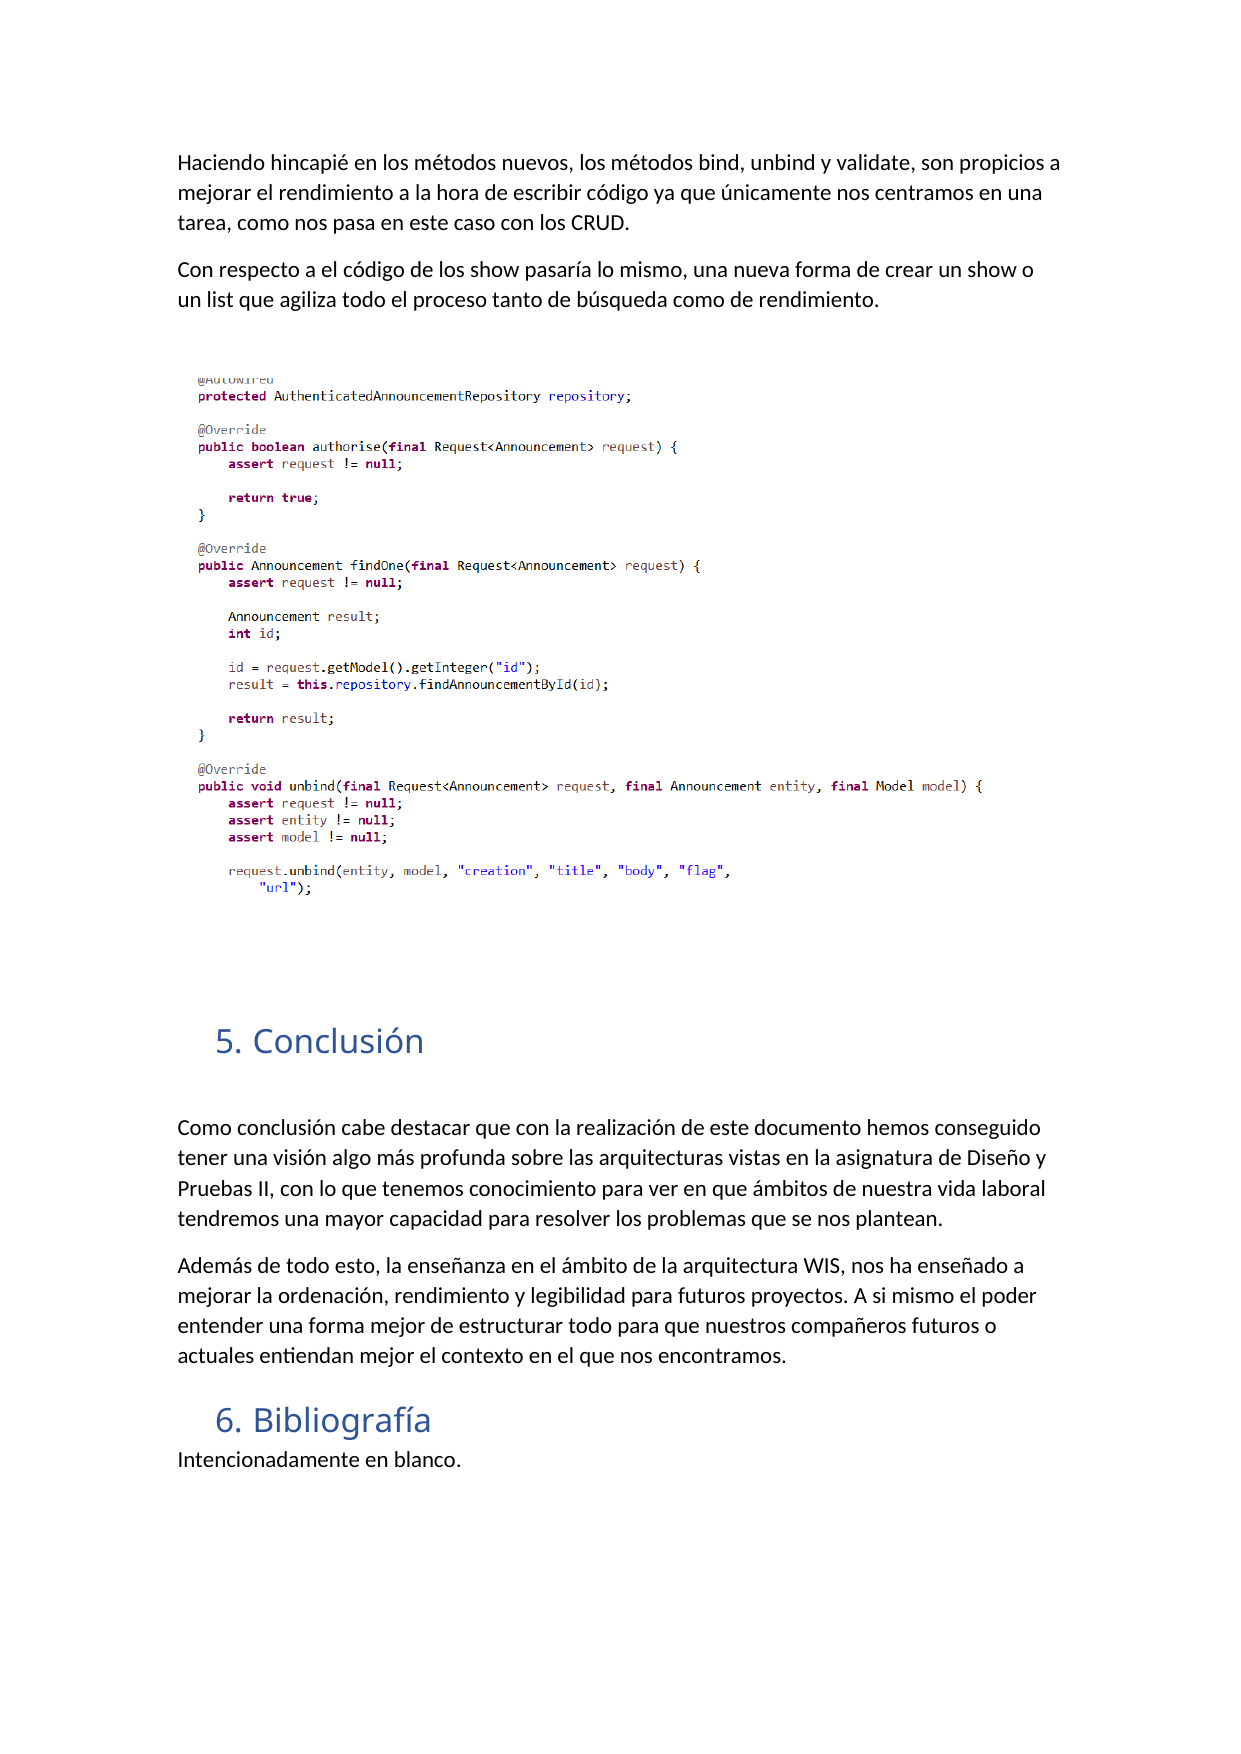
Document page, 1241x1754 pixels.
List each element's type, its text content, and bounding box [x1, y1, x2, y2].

text Con respecto a el código de los show pasaría lo mismo, una nueva forma de crear un show o un list que agiliza todo el proceso tanto de búsqueda como de rendimiento. [177, 255, 1063, 313]
text Haciendo hincapié en los métodos nuevos, los métodos bind, unbind y validate, son propicios a mejorar el rendimiento a la hora de escribir código ya que únicamente nos centramos en una tarea, como nos pasa en este caso con los CRUD. [177, 148, 1063, 236]
subtitle Conclusión [215, 1017, 1063, 1063]
text Intencionadamente en blanco. [177, 1446, 1063, 1474]
subtitle Bibliografía [215, 1397, 1063, 1442]
text Además de todo esto, la enseñanza en el ámbito de la arquitectura WIS, nos ha enseñado a mejorar la ordenación, rendimiento y legibilidad para futuros proyectos. A si mismo el poder entender una forma mejor de estructurar todo para que nuestros compañeros futuros o actuales entiendan mejor el contexto en el que nos encontramos. [177, 1251, 1063, 1369]
text Como conclusión cabe destacar que con la realización de este documento hemos conseguido tener una visión algo más profunda sobre las arquitecturas vistas en la asignatura de Diseño y Pruebas II, con lo que tenemos conocimiento para ver en que ámbitos de nuestra vida laboral tendremos una mayor capacidad para resolver los problemas que se nos plantean. [177, 1113, 1063, 1232]
picture [177, 378, 1063, 897]
